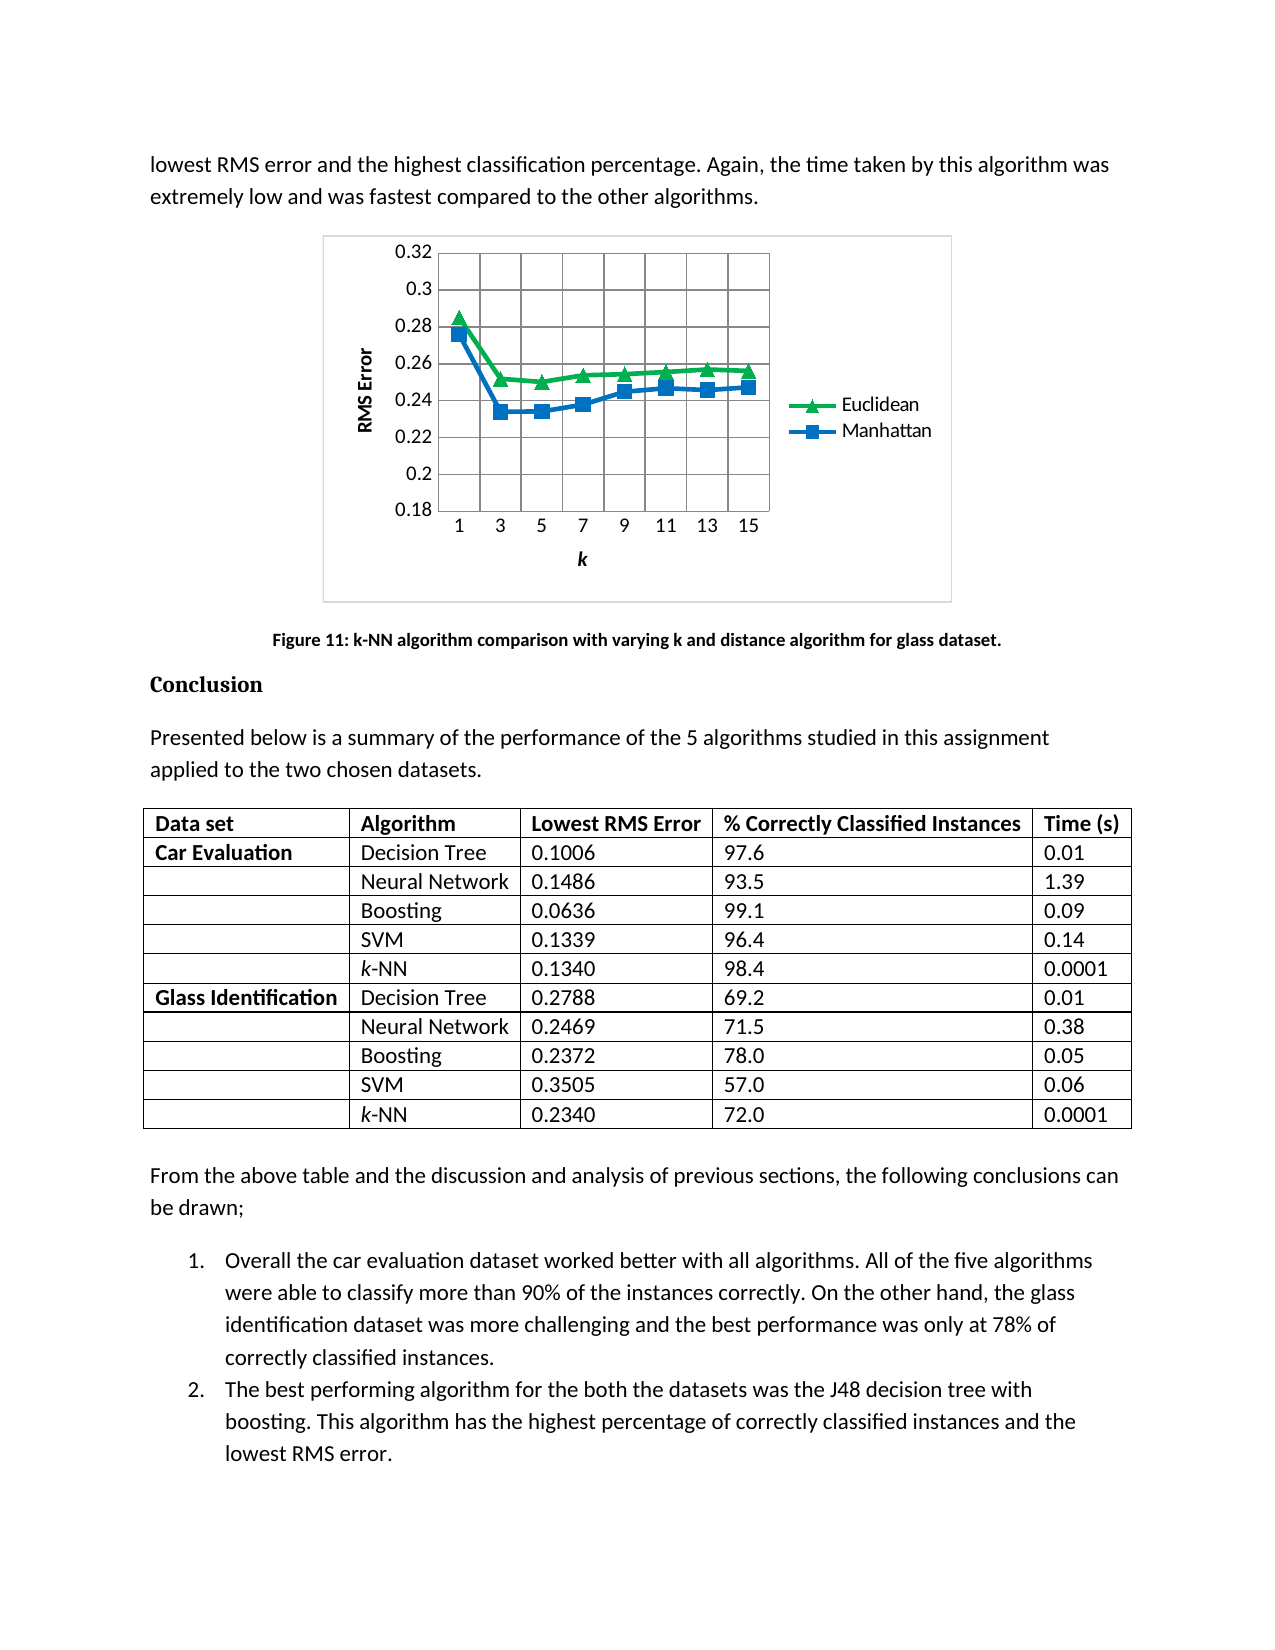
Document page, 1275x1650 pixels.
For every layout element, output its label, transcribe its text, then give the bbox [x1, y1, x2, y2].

table_cell [144, 1013, 349, 1041]
table_header % Correctly Classified Instances [713, 809, 1032, 837]
table_cell [144, 1042, 349, 1069]
table_cell SVM [350, 925, 520, 953]
table_cell 98.4 [713, 954, 1032, 982]
table_cell 78.0 [713, 1042, 1032, 1069]
table_cell 0.0001 [1033, 1100, 1131, 1128]
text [150, 150, 1125, 210]
table_header Data set [144, 809, 349, 837]
table_cell Boosting [350, 1042, 520, 1069]
table_cell 0.01 [1033, 838, 1131, 866]
table_header Algorithm [350, 809, 520, 837]
table_cell [144, 867, 349, 895]
table_cell 0.2788 [521, 984, 712, 1011]
table_cell [144, 1100, 349, 1128]
table_cell [144, 925, 349, 953]
table_cell 0.1340 [521, 954, 712, 982]
table_cell k-NN [350, 954, 520, 982]
table_cell Neural Network [350, 1013, 520, 1041]
table_cell [144, 1071, 349, 1099]
table_cell k-NN [350, 1100, 520, 1128]
table_header Time (s) [1033, 809, 1131, 837]
table_cell 0.01 [1033, 984, 1131, 1011]
text From the above table and the discussion and analysis of previous sections, the following conclusions can be drawn; [150, 1129, 1125, 1221]
table_cell 0.06 [1033, 1071, 1131, 1099]
table_cell 57.0 [713, 1071, 1032, 1099]
table_cell Decision Tree [350, 984, 520, 1011]
table_header Lowest RMS Error [521, 809, 712, 837]
table_cell 0.09 [1033, 896, 1131, 924]
table_cell 0.05 [1033, 1042, 1131, 1069]
table_cell Decision Tree [350, 838, 520, 866]
table_cell Glass Identification [144, 984, 349, 1011]
table_cell 97.6 [713, 838, 1032, 866]
table_cell [144, 896, 349, 924]
table_cell 0.0001 [1033, 954, 1131, 982]
table_cell 71.5 [713, 1013, 1032, 1041]
table_cell 96.4 [713, 925, 1032, 953]
table_cell 0.2372 [521, 1042, 712, 1069]
table_cell 0.14 [1033, 925, 1131, 953]
table_cell Car Evaluation [144, 838, 349, 866]
table_cell 0.2469 [521, 1013, 712, 1041]
table_cell 0.38 [1033, 1013, 1131, 1041]
table_cell 99.1 [713, 896, 1032, 924]
text Presented below is a summary of the performance of the 5 algorithms studied in this assignment applied to the two chosen datasets. [150, 723, 1125, 783]
table_cell Neural Network [350, 867, 520, 895]
table_cell 0.1486 [521, 867, 712, 895]
table_cell 0.2340 [521, 1100, 712, 1128]
table_cell 69.2 [713, 984, 1032, 1011]
table_cell 1.39 [1033, 867, 1131, 895]
table_cell 0.3505 [521, 1071, 712, 1099]
list The best performing algorithm for the both the datasets was the J48 decision tree with boosting. This algorithm has the highest percentage of correctly classified instances and the lowest RMS error. [187, 1375, 1125, 1467]
text Figure 11: k-NN algorithm comparison with varying k and distance algorithm for glass dataset. [150, 628, 1125, 651]
table_cell 0.0636 [521, 896, 712, 924]
table_cell [144, 954, 349, 982]
table_cell 0.1339 [521, 925, 712, 953]
table_cell 93.5 [713, 867, 1032, 895]
table_cell 0.1006 [521, 838, 712, 866]
table_cell SVM [350, 1071, 520, 1099]
table_cell 72.0 [713, 1100, 1032, 1128]
table_cell Boosting [350, 896, 520, 924]
list Overall the car evaluation dataset worked better with all algorithms. All of the five algorithms were able to classify more than 90% of the instances correctly. On the other hand, the glass identification dataset was more challenging and the best performance was only at 78% of correctly classified instances. [187, 1246, 1125, 1371]
text Conclusion [150, 672, 1125, 698]
